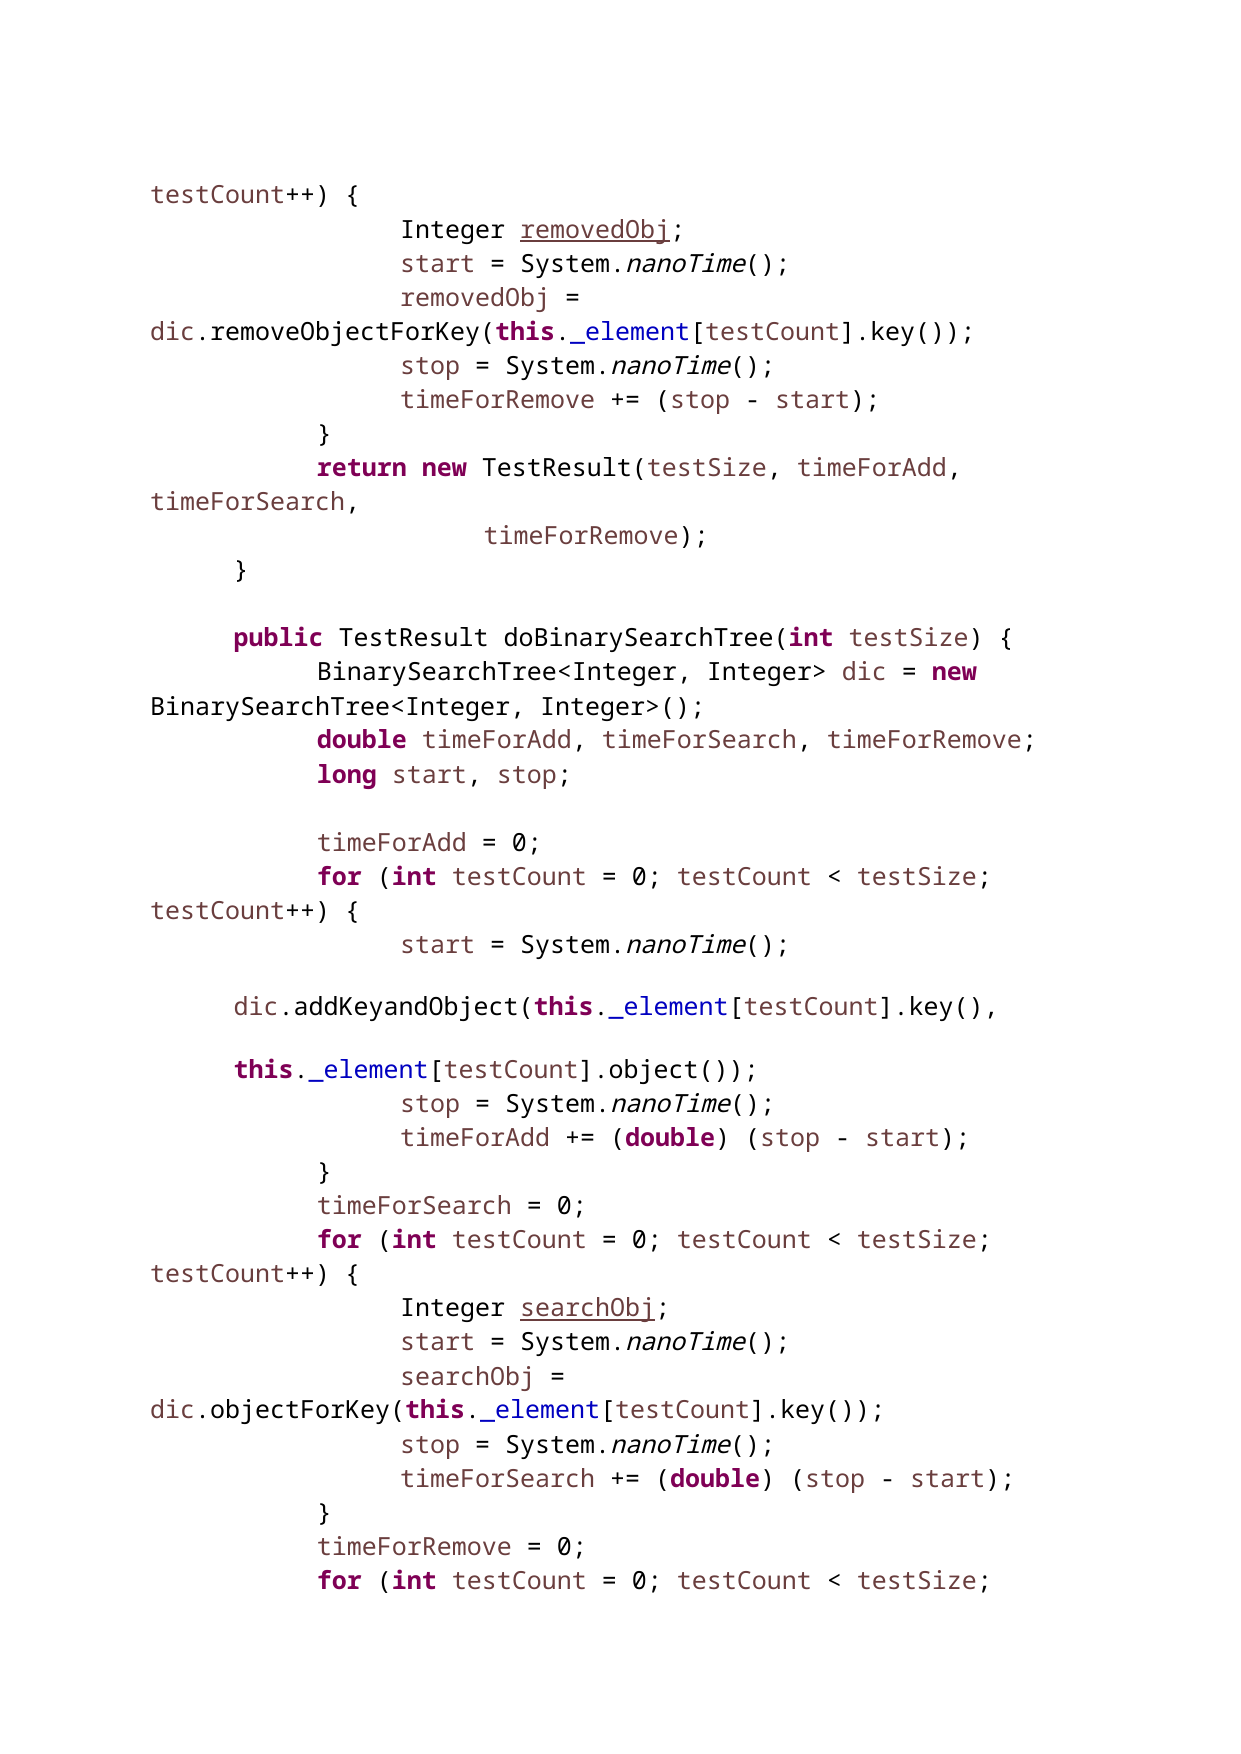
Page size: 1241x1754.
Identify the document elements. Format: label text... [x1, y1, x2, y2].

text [150, 1562, 1090, 1597]
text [150, 177, 1090, 211]
text timeForAdd = 0; [150, 824, 1090, 858]
text } [150, 1154, 1090, 1188]
text Integer removedObj; [150, 211, 1090, 245]
text stop = System.nanoTime(); [150, 347, 1090, 382]
text } [150, 1494, 1090, 1528]
text stop = System.nanoTime(); [150, 1426, 1090, 1460]
text start = System.nanoTime(); [150, 1324, 1090, 1358]
text public TestResult doBinarySearchTree(int testSize) { [150, 620, 1090, 654]
text start = System.nanoTime(); [150, 245, 1090, 279]
text timeForRemove = 0; [150, 1528, 1090, 1562]
text Integer searchObj; [150, 1290, 1090, 1324]
text this._element[testCount].object()); [150, 1023, 1090, 1086]
text timeForAdd += (double) (stop - start); [150, 1120, 1090, 1154]
text } [150, 416, 1090, 450]
text start = System.nanoTime(); [150, 927, 1090, 961]
text BinarySearchTree<Integer, Integer> dic = new BinarySearchTree<Integer, Integer>(); [150, 654, 1090, 722]
text for (int testCount = 0; testCount < testSize; testCount++) { [150, 858, 1090, 927]
text timeForSearch = 0; [150, 1188, 1090, 1222]
text return new TestResult(testSize, timeForAdd, timeForSearch, [150, 450, 1090, 518]
text stop = System.nanoTime(); [150, 1086, 1090, 1120]
text timeForSearch += (double) (stop - start); [150, 1460, 1090, 1494]
text timeForRemove); [150, 518, 1090, 552]
text double timeForAdd, timeForSearch, timeForRemove; [150, 722, 1090, 756]
text dic.addKeyandObject(this._element[testCount].key(), [150, 961, 1090, 1023]
text long start, stop; [150, 756, 1090, 790]
text for (int testCount = 0; testCount < testSize; testCount++) { [150, 1222, 1090, 1290]
text } [150, 552, 1090, 586]
text timeForRemove += (stop - start); [150, 382, 1090, 416]
text searchObj = dic.objectForKey(this._element[testCount].key()); [150, 1358, 1090, 1426]
text removedObj = dic.removeObjectForKey(this._element[testCount].key()); [150, 279, 1090, 347]
